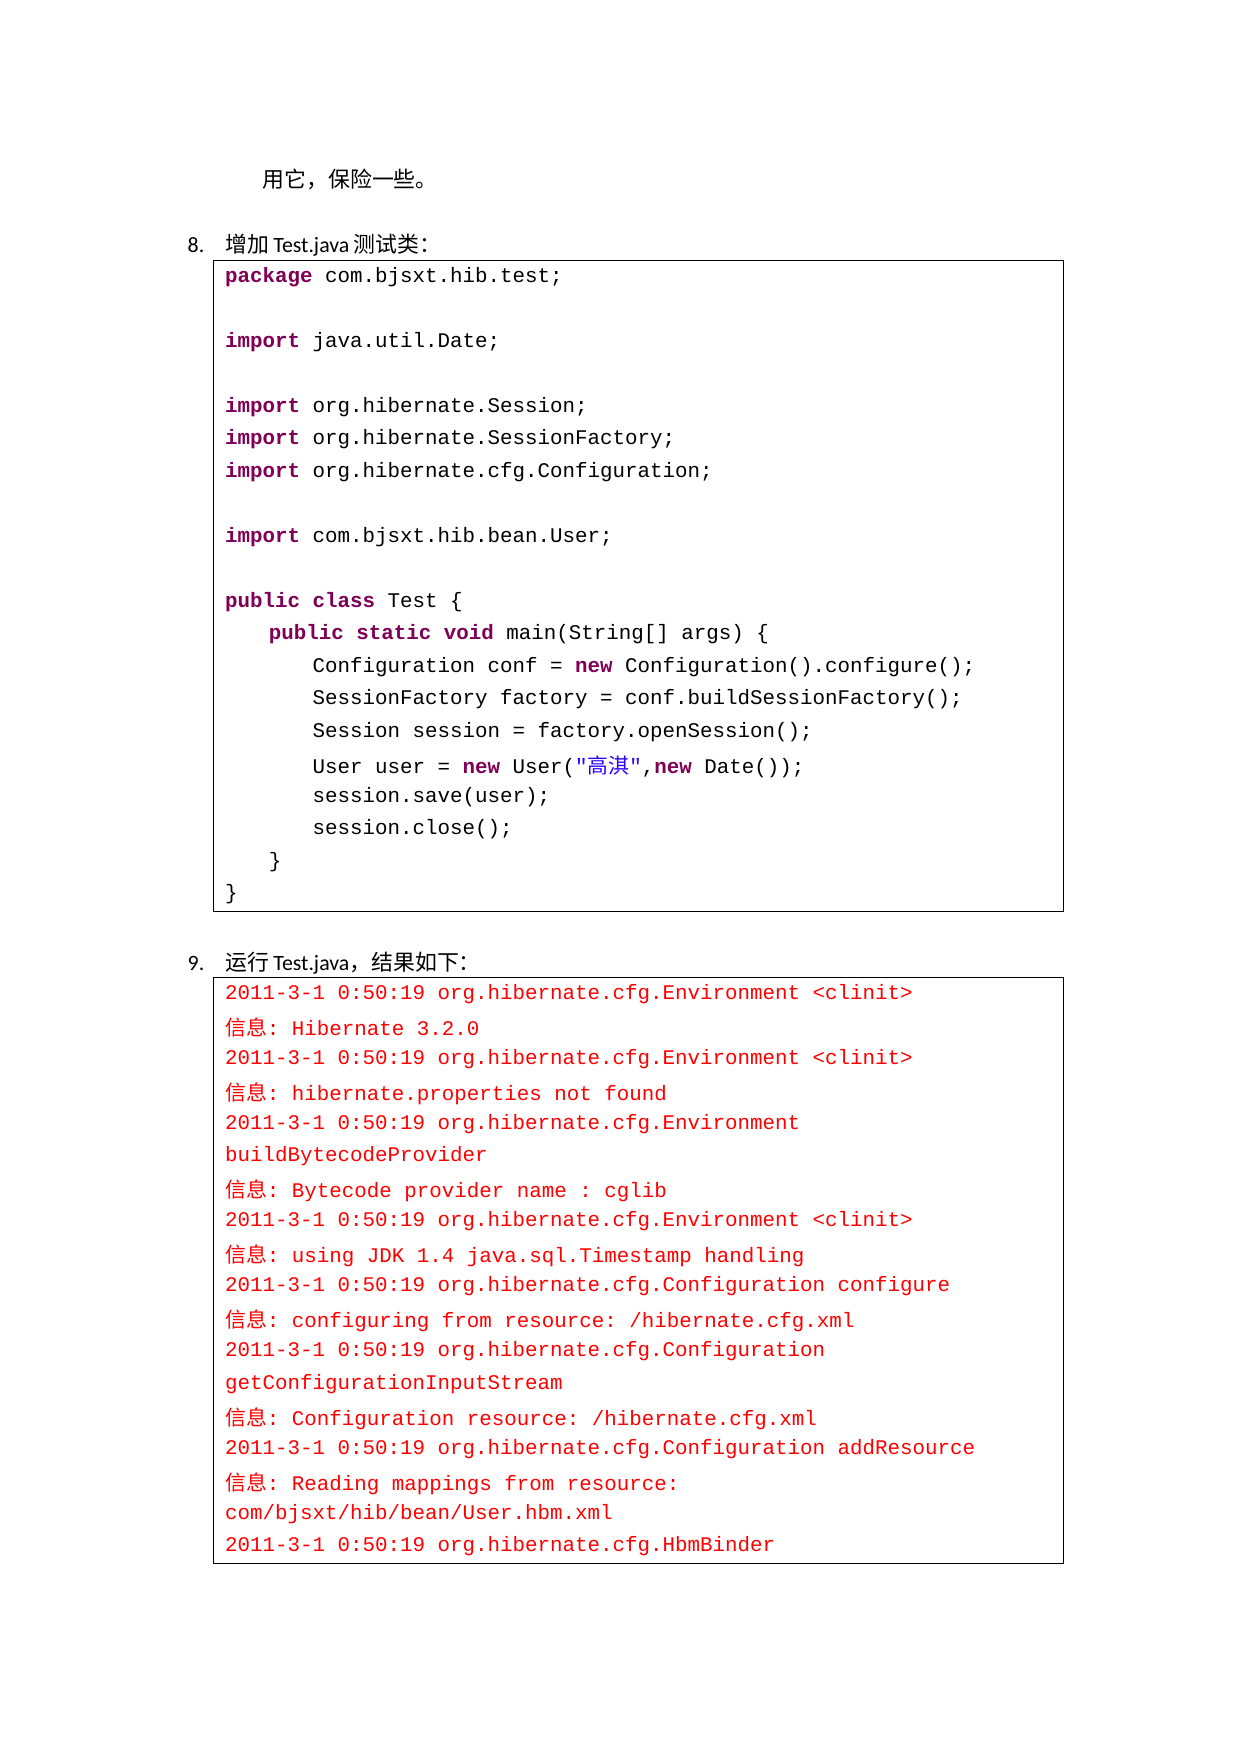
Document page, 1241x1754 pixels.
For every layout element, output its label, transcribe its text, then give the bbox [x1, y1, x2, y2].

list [225, 162, 1053, 194]
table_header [214, 978, 1063, 1563]
table_header package com.bjsxt.hib.test; import java.util.Date; import org.hibernate.Session; import org.hibernate.SessionFactory; import org.hibernate.cfg.Configuration; import com.bjsxt.hib.bean.User; public class Test { public static void main(String[] args) { Configuration conf = new Configuration().configure(); SessionFactory factory = conf.buildSessionFactory(); Session session = factory.openSession(); User user = new User("高淇",new Date()); session.save(user); session.close(); } } [214, 261, 1063, 911]
list 运行Test.java，结果如下： [187, 944, 1053, 977]
list 增加Test.java测试类： [187, 227, 1053, 259]
